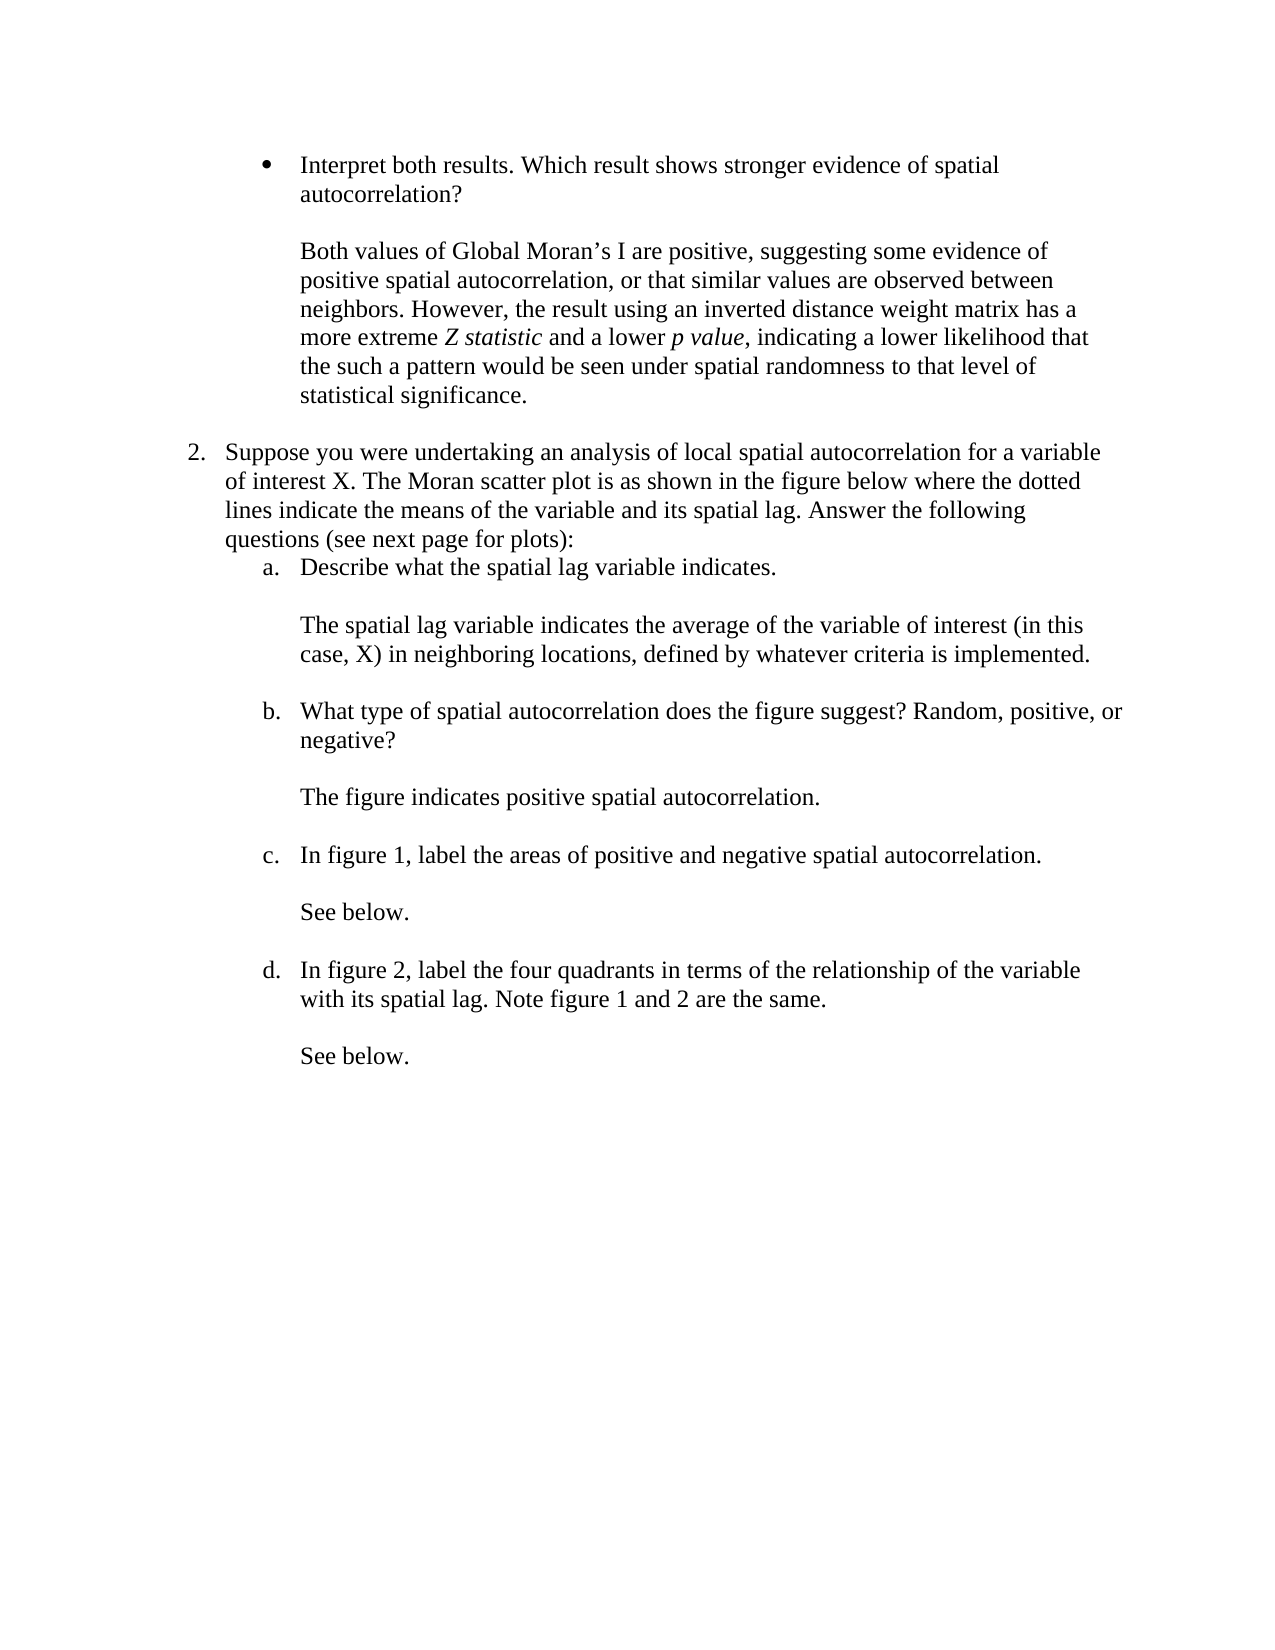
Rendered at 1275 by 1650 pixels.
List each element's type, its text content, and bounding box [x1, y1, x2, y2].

list See below. [300, 897, 1125, 926]
list In figure 2, label the four quadrants in terms of the relationship of the variable with its spatial lag. Note figure 1 and 2 are the same. [262, 955, 1125, 1012]
list Suppose you were undertaking an analysis of local spatial autocorrelation for a variable of interest X. The Moran scatter plot is as shown in the figure below where the dotted lines indicate the means of the variable and its spatial lag. Answer the following questions (see next page for plots): [187, 437, 1125, 552]
list The figure indicates positive spatial autocorrelation. [300, 782, 1125, 811]
list In figure 1, label the areas of positive and negative spatial autocorrelation. [262, 840, 1125, 869]
list What type of spatial autocorrelation does the figure suggest? Random, positive, or negative? [262, 696, 1125, 754]
list The spatial lag variable indicates the average of the variable of interest (in this case, X) in neighboring locations, defined by whatever criteria is implemented. [300, 610, 1125, 667]
list See below. [300, 1041, 1125, 1070]
list Interpret both results. Which result shows stronger evidence of spatial autocorrelation? [262, 150, 1125, 207]
list Describe what the spatial lag variable indicates. [262, 552, 1125, 581]
list Both values of Global Moran’s I are positive, suggesting some evidence of positive spatial autocorrelation, or that similar values are observed between neighbors. However, the result using an inverted distance weight matrix has a more extreme Z statistic and a lower p value, indicating a lower likelihood that the such a pattern would be seen under spatial randomness to that level of statistical significance. [300, 236, 1125, 409]
